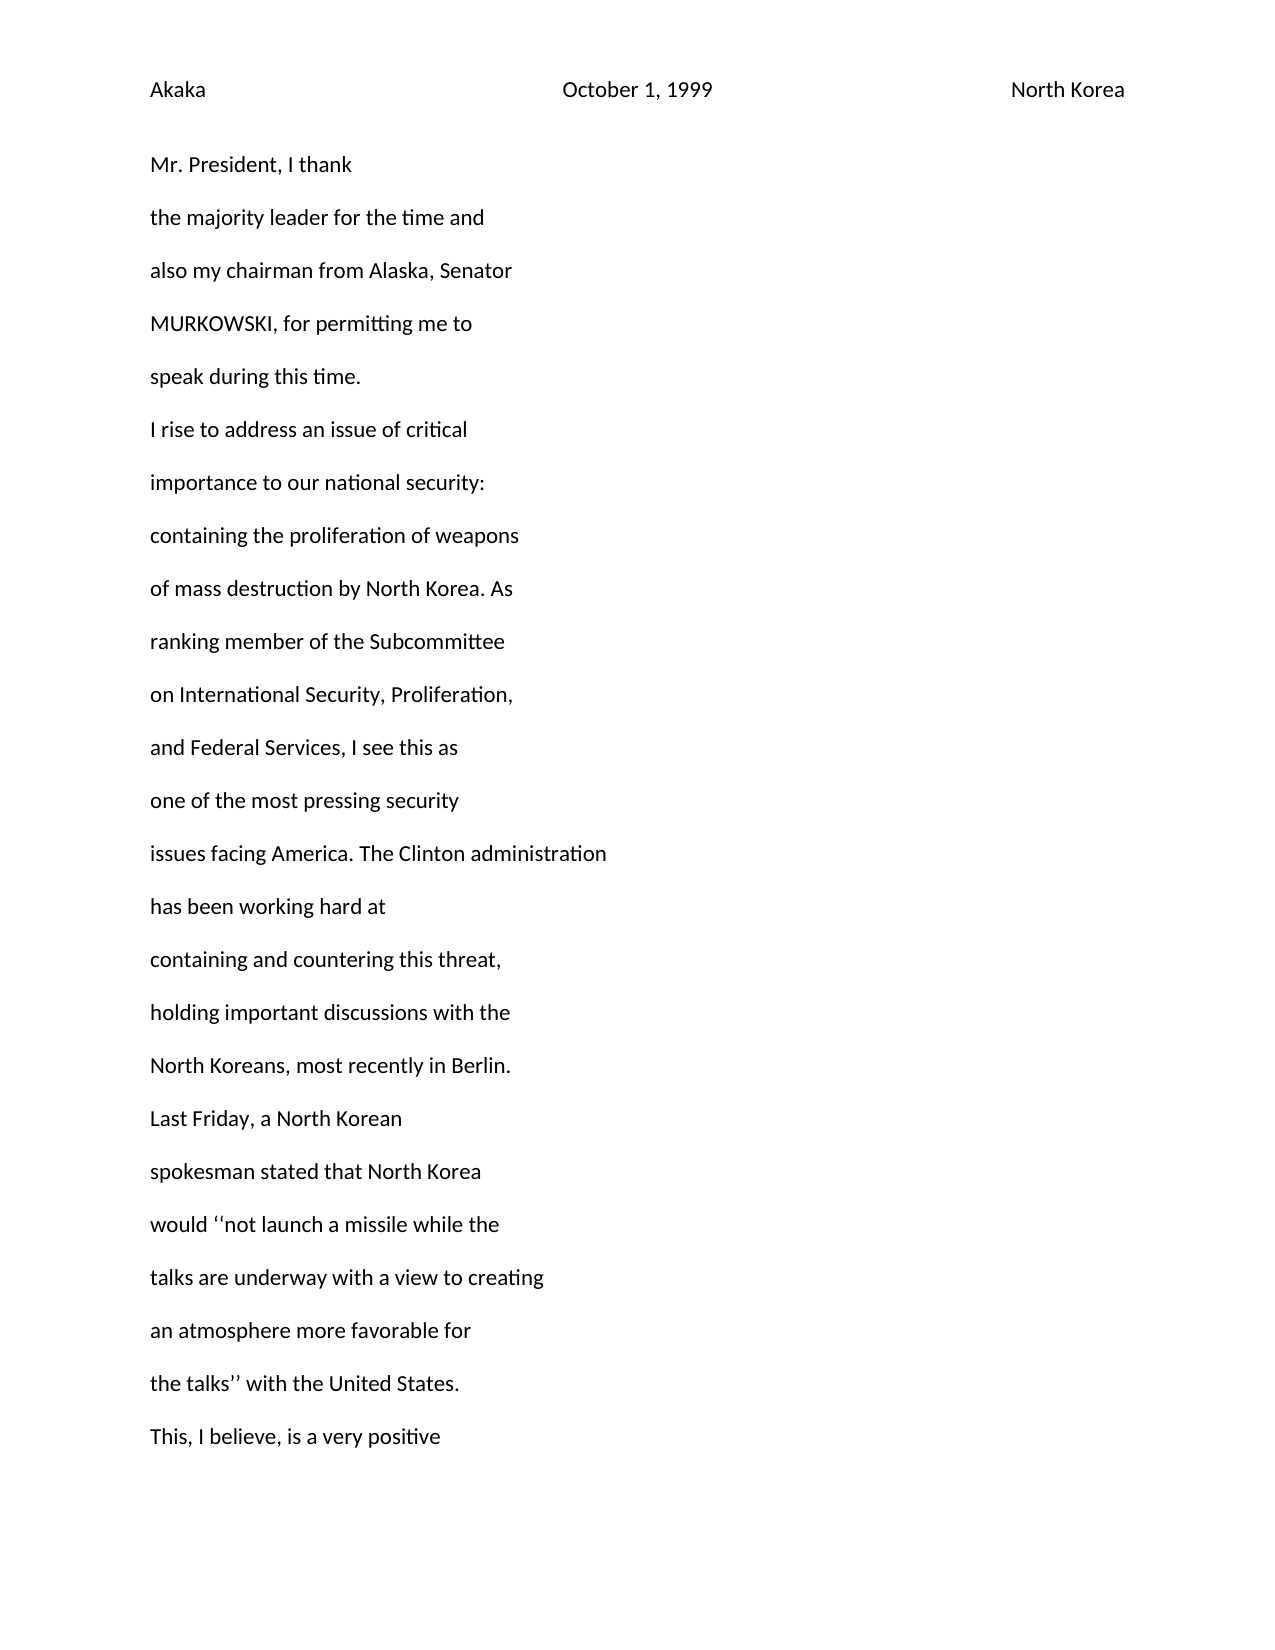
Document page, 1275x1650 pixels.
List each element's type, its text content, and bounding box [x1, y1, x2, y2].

text This, I believe, is a very positive [150, 1422, 1125, 1451]
text Last Friday, a North Korean [150, 1104, 1125, 1132]
text has been working hard at [150, 892, 1125, 920]
text of mass destruction by North Korea. As [150, 574, 1125, 602]
text on International Security, Proliferation, [150, 680, 1125, 708]
text I rise to address an issue of critical [150, 415, 1125, 443]
text issues facing America. The Clinton administration [150, 839, 1125, 867]
text containing and countering this threat, [150, 945, 1125, 973]
text also my chairman from Alaska, Senator [150, 256, 1125, 284]
text would ‘‘not launch a missile while the [150, 1210, 1125, 1238]
text ranking member of the Subcommittee [150, 627, 1125, 655]
text importance to our national security: [150, 468, 1125, 496]
text North Koreans, most recently in Berlin. [150, 1051, 1125, 1079]
text holding important discussions with the [150, 998, 1125, 1026]
text speak during this time. [150, 362, 1125, 390]
text one of the most pressing security [150, 786, 1125, 814]
text MURKOWSKI, for permitting me to [150, 309, 1125, 337]
text the talks’’ with the United States. [150, 1369, 1125, 1397]
text talks are underway with a view to creating [150, 1263, 1125, 1291]
text Mr. President, I thank [150, 150, 1125, 178]
text and Federal Services, I see this as [150, 733, 1125, 761]
text an atmosphere more favorable for [150, 1316, 1125, 1344]
text the majority leader for the time and [150, 203, 1125, 231]
text containing the proliferation of weapons [150, 521, 1125, 549]
text spokesman stated that North Korea [150, 1157, 1125, 1185]
